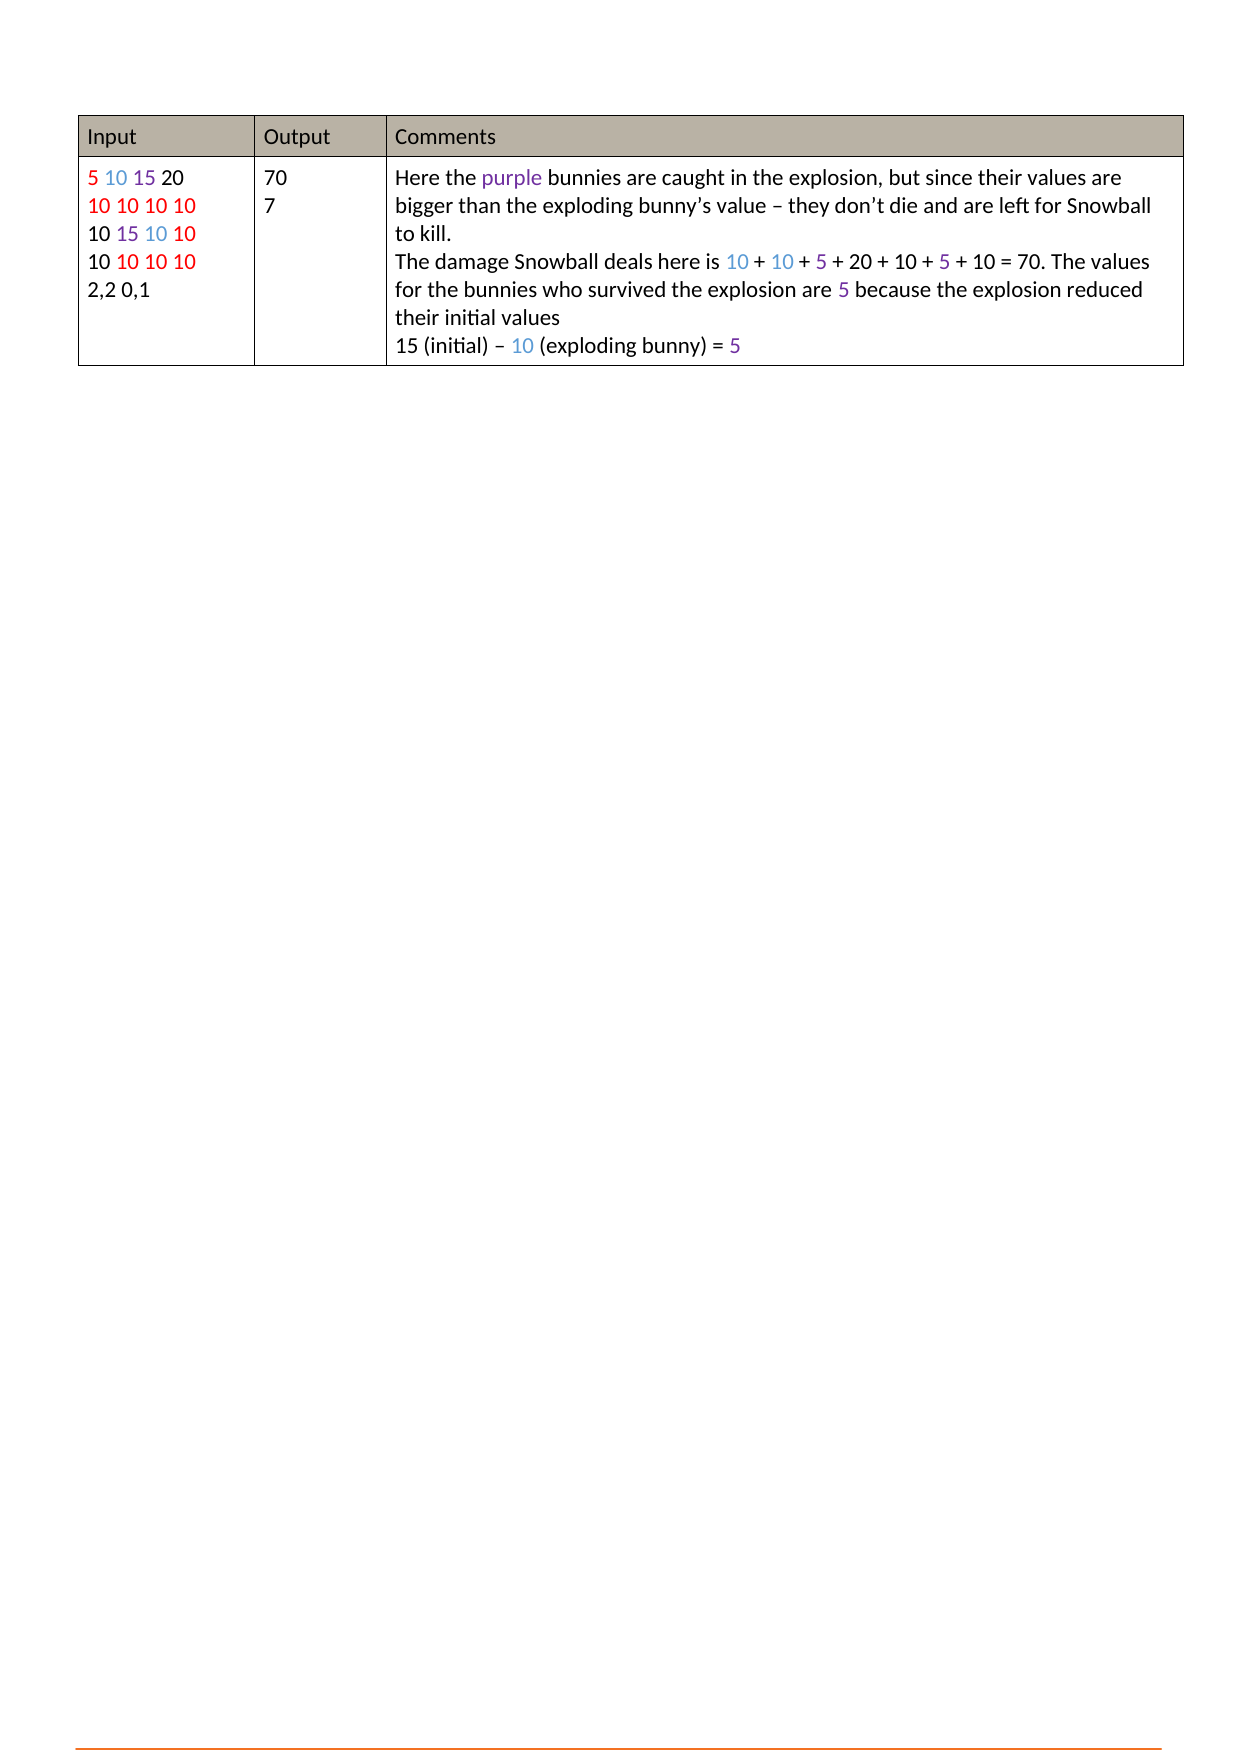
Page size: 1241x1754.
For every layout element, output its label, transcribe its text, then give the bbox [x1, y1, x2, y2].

table_cell 70 7 [255, 157, 386, 365]
table_cell Here the purple bunnies are caught in the explosion, but since their values are bigger than the exploding bunny’s value – they don’t die and are left for Snowball to kill. The damage Snowball deals here is 10 + 10 + 5 + 20 + 10 + 5 + 10 = 70. The values for the bunnies who survived the explosion are 5 because the explosion reduced their initial values 15 (initial) – 10 (exploding bunny) = 5 [387, 157, 1183, 365]
table_header Comments [387, 116, 1183, 156]
table_header Output [255, 116, 386, 156]
table_cell 5 10 15 20 10 10 10 10 10 15 10 10 10 10 10 10 2,2 0,1 [79, 157, 254, 365]
table_header Input [79, 116, 254, 156]
